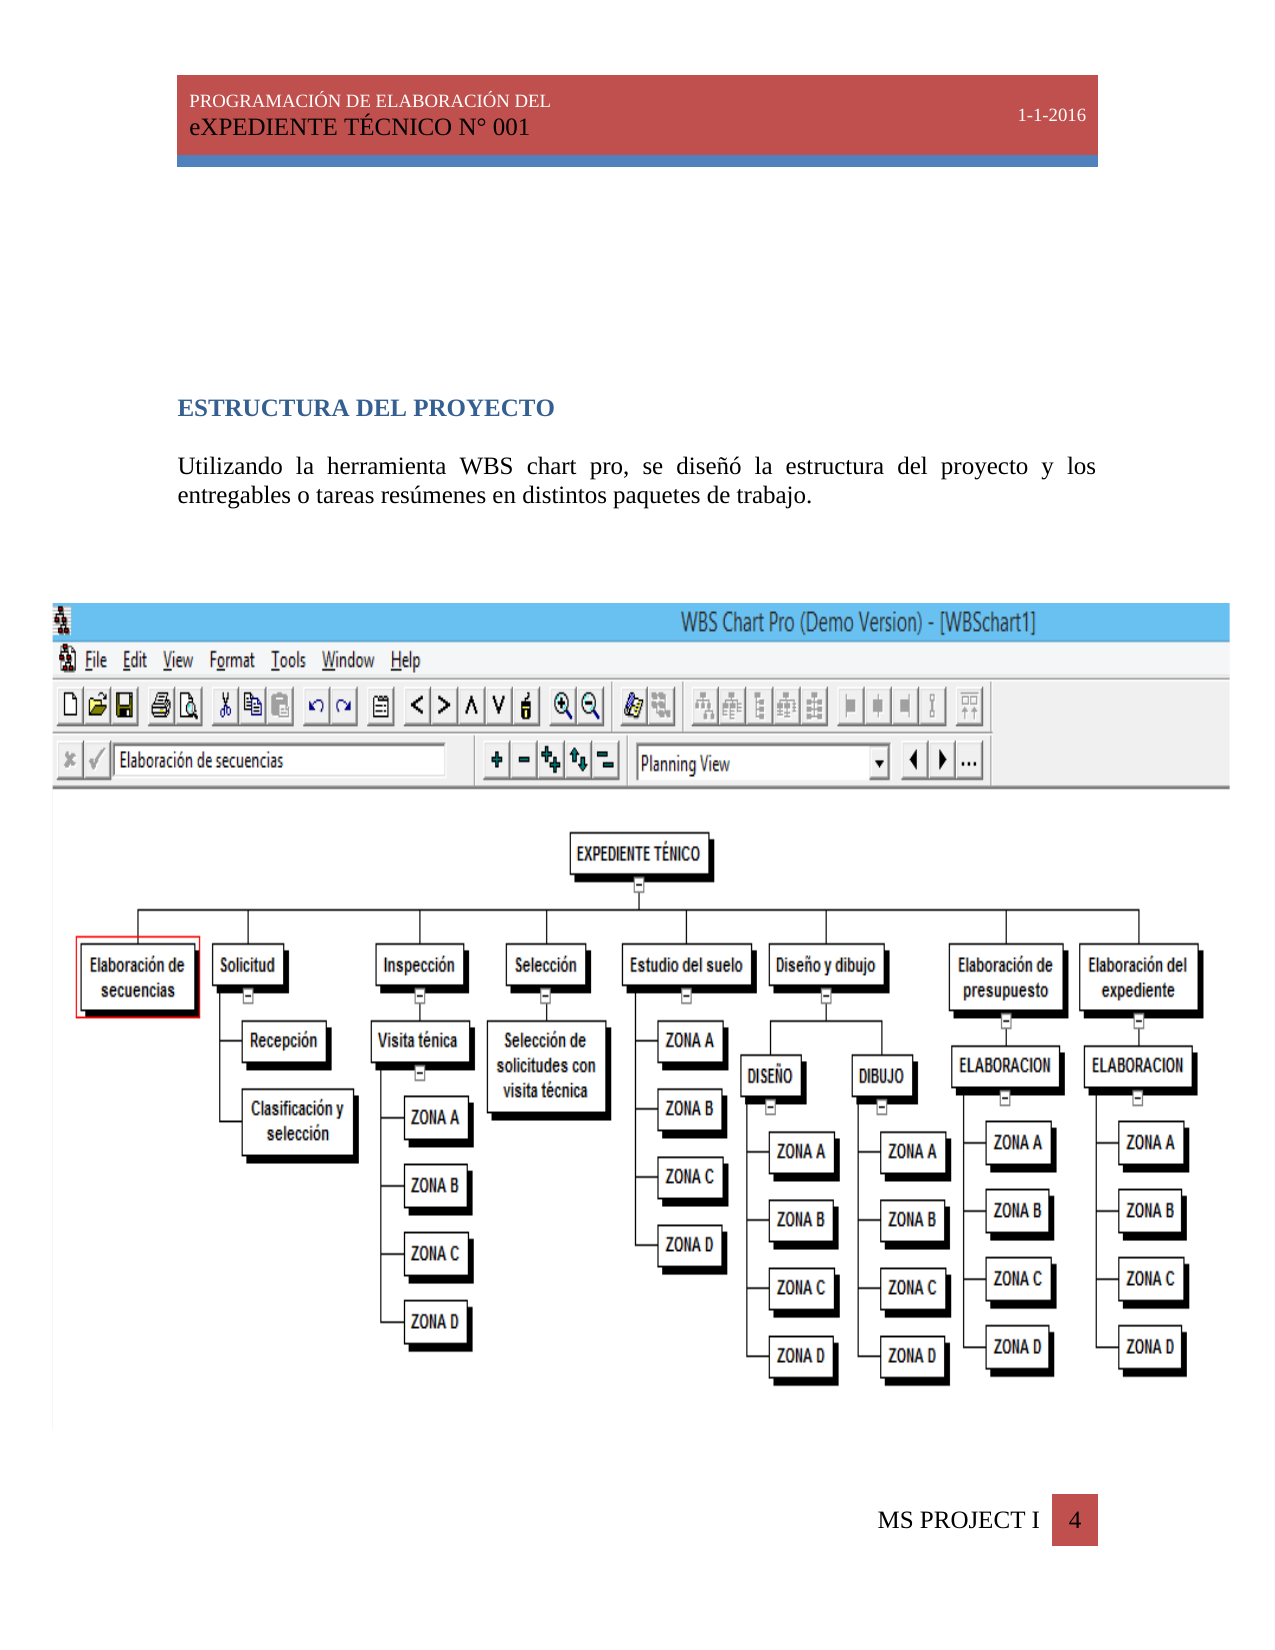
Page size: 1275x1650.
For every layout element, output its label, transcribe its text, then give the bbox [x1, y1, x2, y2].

picture [51, 603, 1229, 1429]
subtitle ESTRUCTURA DEL PROYECTO [177, 393, 1098, 422]
text Utilizando la herramienta WBS chart pro, se diseñó la estructura del proyecto y los entregables o tareas resúmenes en distintos paquetes de trabajo. [177, 451, 1098, 508]
